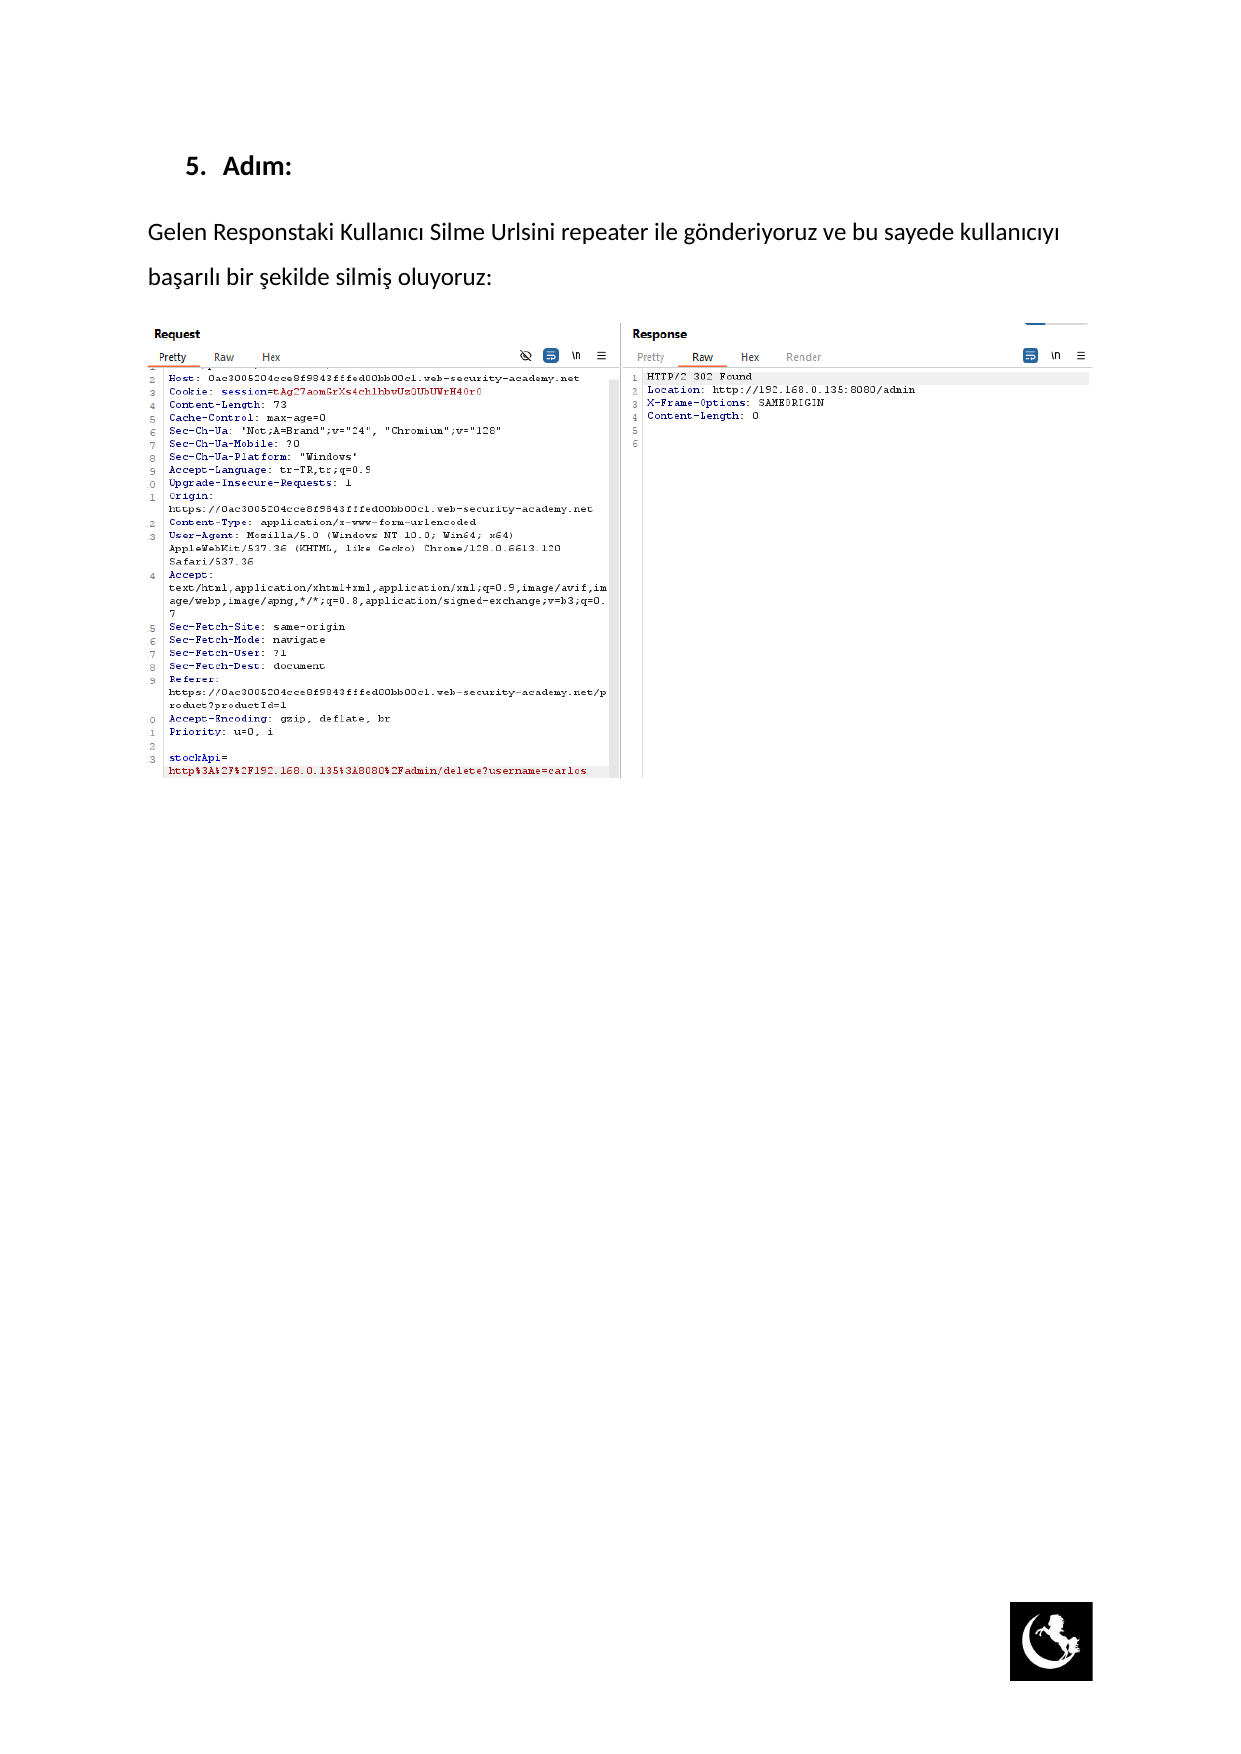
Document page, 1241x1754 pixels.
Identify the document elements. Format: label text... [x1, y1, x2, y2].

picture [147, 323, 1093, 778]
text Gelen Responstaki Kullanıcı Silme Urlsini repeater ile gönderiyoruz ve bu sayede kullanıcıyı başarılı bir şekilde silmiş oluyoruz: [148, 216, 1093, 292]
picture [1010, 1602, 1093, 1681]
list Adım: [185, 148, 1093, 182]
